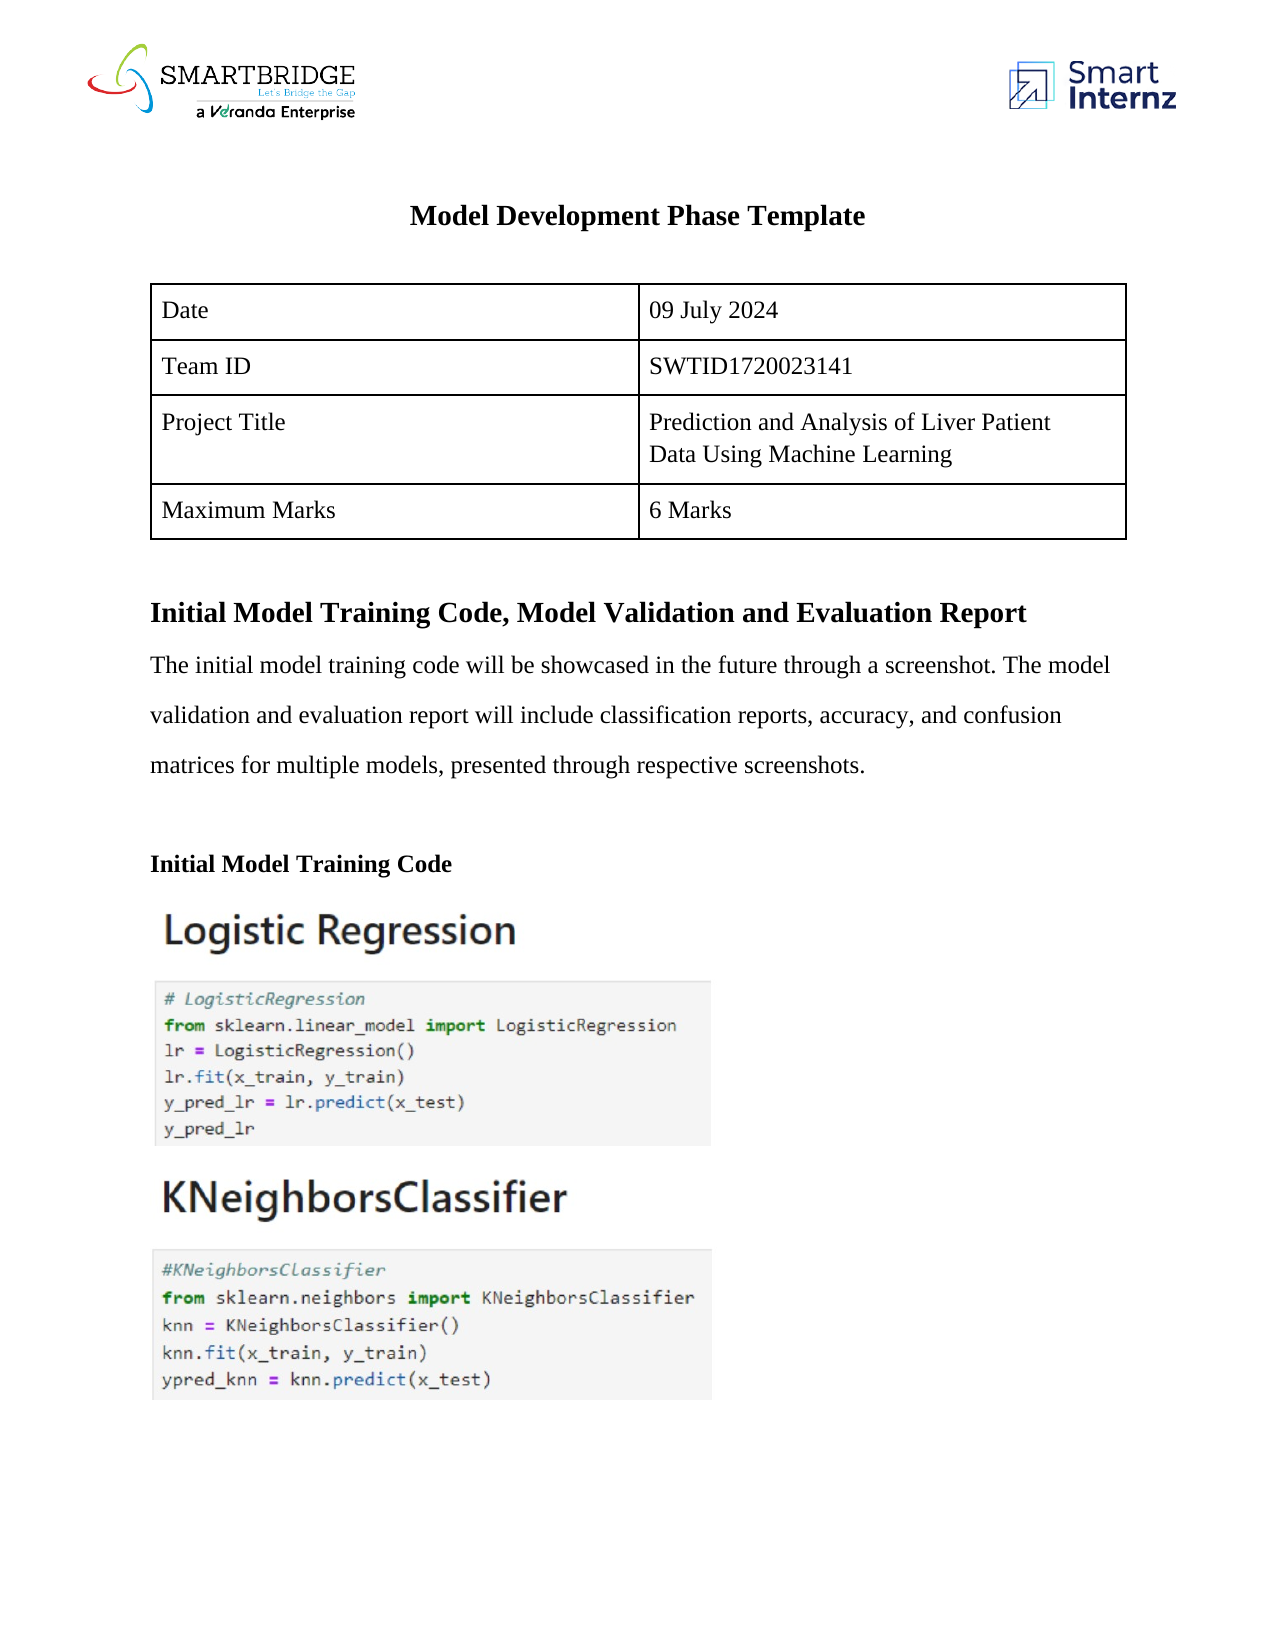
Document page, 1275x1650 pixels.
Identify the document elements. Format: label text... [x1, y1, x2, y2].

picture [73, 20, 370, 142]
picture [150, 899, 745, 1436]
text Initial Model Training Code, Model Validation and Evaluation Report [150, 595, 1125, 629]
table_cell Prediction and Analysis of Liver Patient Data Using Machine Learning [640, 396, 1125, 483]
text Model Development Phase Template [150, 198, 1125, 231]
table_cell SWTID1720023141 [640, 341, 1125, 394]
table_cell Maximum Marks [152, 485, 638, 538]
table_cell 6 Marks [640, 485, 1125, 538]
text matrices for multiple models, presented through respective screenshots. [150, 750, 1125, 779]
table_header Date [152, 285, 638, 338]
picture [1004, 61, 1181, 109]
text The initial model training code will be showcased in the future through a screenshot. The model [150, 651, 1125, 679]
table_cell Team ID [152, 341, 638, 394]
table_header 09 July 2024 [640, 285, 1125, 338]
text validation and evaluation report will include classification reports, accuracy, and confusion [150, 700, 1125, 729]
table_cell Project Title [152, 396, 638, 483]
text Initial Model Training Code [150, 849, 1125, 878]
